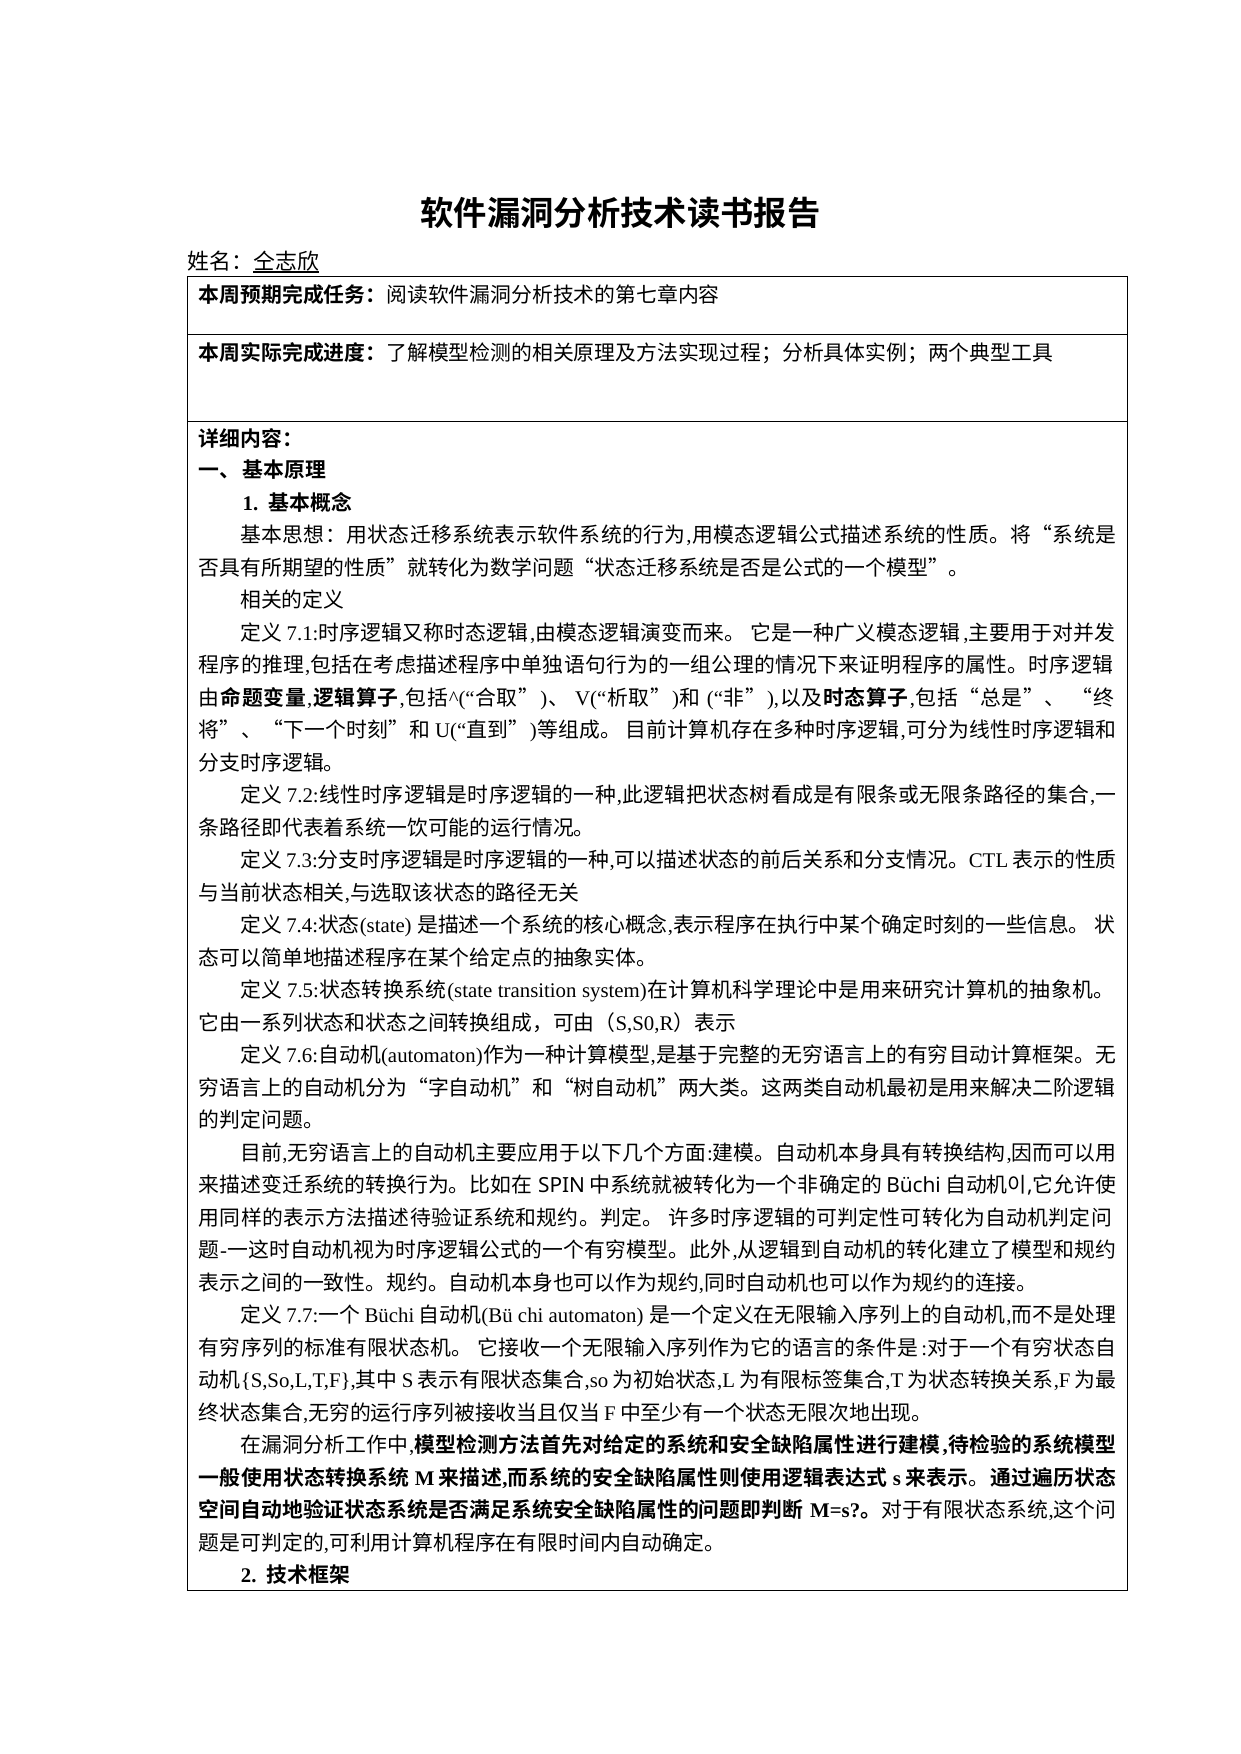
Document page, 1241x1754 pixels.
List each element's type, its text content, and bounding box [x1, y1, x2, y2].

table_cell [188, 422, 1127, 1589]
text 姓名：仝志欣 [187, 243, 1053, 276]
text 软件漏洞分析技术读书报告 [187, 178, 1053, 243]
table_header 本周预期完成任务：阅读软件漏洞分析技术的第七章内容 [188, 277, 1127, 334]
table_cell 本周实际完成进度：了解模型检测的相关原理及方法实现过程；分析具体实例；两个典型工具 [188, 335, 1127, 421]
